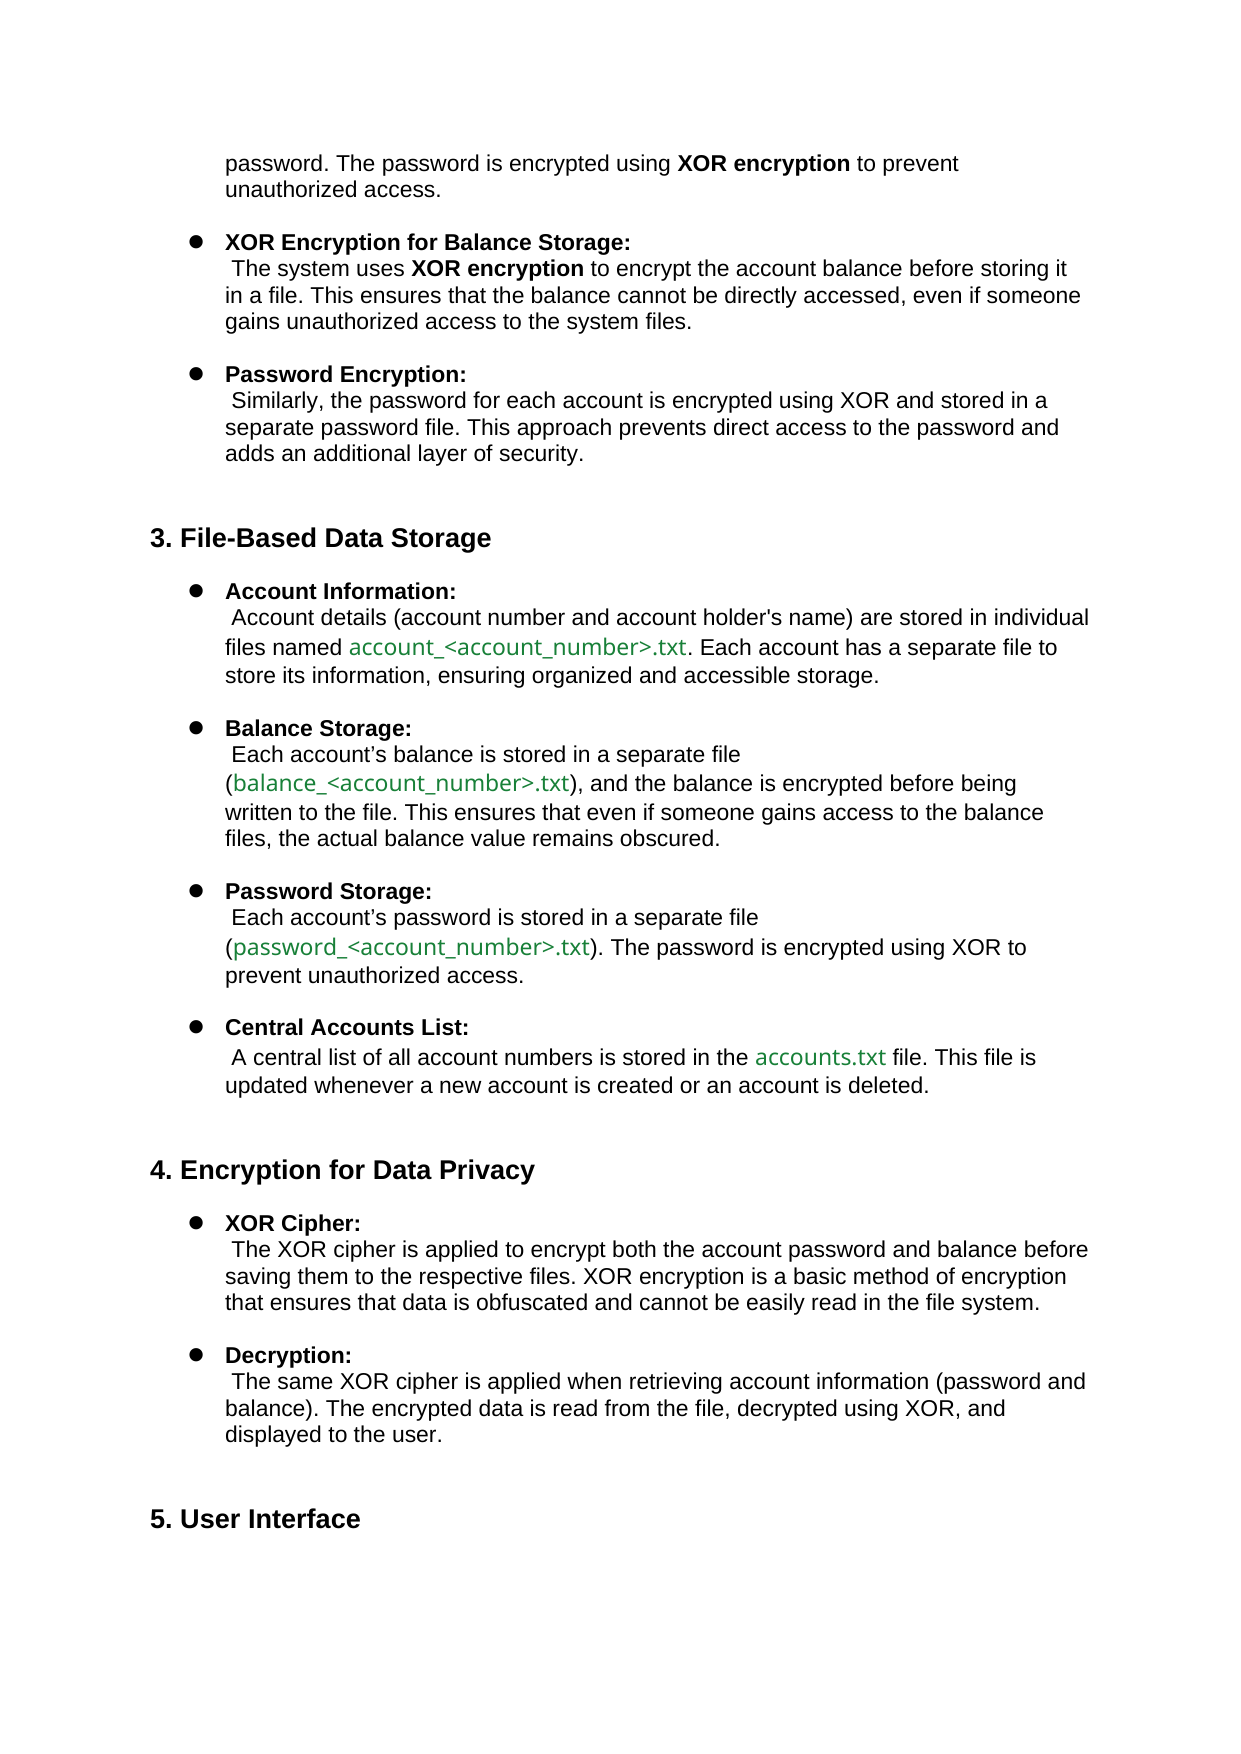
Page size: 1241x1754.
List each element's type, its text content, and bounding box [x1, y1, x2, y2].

subtitle 4. Encryption for Data Privacy [150, 1154, 1090, 1185]
list Central Accounts List: A central list of all account numbers is stored in the accounts.txt file. This file is updated whenever a new account is created or an account is deleted. [187, 1014, 1090, 1125]
list XOR Encryption for Balance Storage: The system uses XOR encryption to encrypt the account balance before storing it in a file. This ensures that the balance cannot be directly accessed, even if someone gains unauthorized access to the system files. [187, 229, 1090, 361]
list Account Information: Account details (account number and account holder's name) are stored in individual files named account_<account_number>.txt. Each account has a separate file to store its information, ensuring organized and accessible storage. [187, 578, 1090, 715]
list Password Storage: Each account’s password is stored in a separate file (password_<account_number>.txt). The password is encrypted using XOR to prevent unauthorized access. [187, 878, 1090, 1014]
list XOR Cipher: The XOR cipher is applied to encrypt both the account password and balance before saving them to the respective files. XOR encryption is a basic method of encryption that ensures that data is obfuscated and cannot be easily read in the file system. [187, 1210, 1090, 1342]
subtitle 5. User Interface [150, 1503, 1090, 1534]
list Balance Storage: Each account’s balance is stored in a separate file (balance_<account_number>.txt), and the balance is encrypted before being written to the file. This ensures that even if someone gains access to the balance files, the actual balance value remains obscured. [187, 715, 1090, 878]
list Password Encryption: Similarly, the password for each account is encrypted using XOR and stored in a separate password file. This approach prevents direct access to the password and adds an additional layer of security. [187, 361, 1090, 493]
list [187, 150, 1090, 229]
list Decryption: The same XOR cipher is applied when retrieving account information (password and balance). The encrypted data is read from the file, decrypted using XOR, and displayed to the user. [187, 1342, 1090, 1474]
subtitle 3. File-Based Data Storage [150, 522, 1090, 553]
